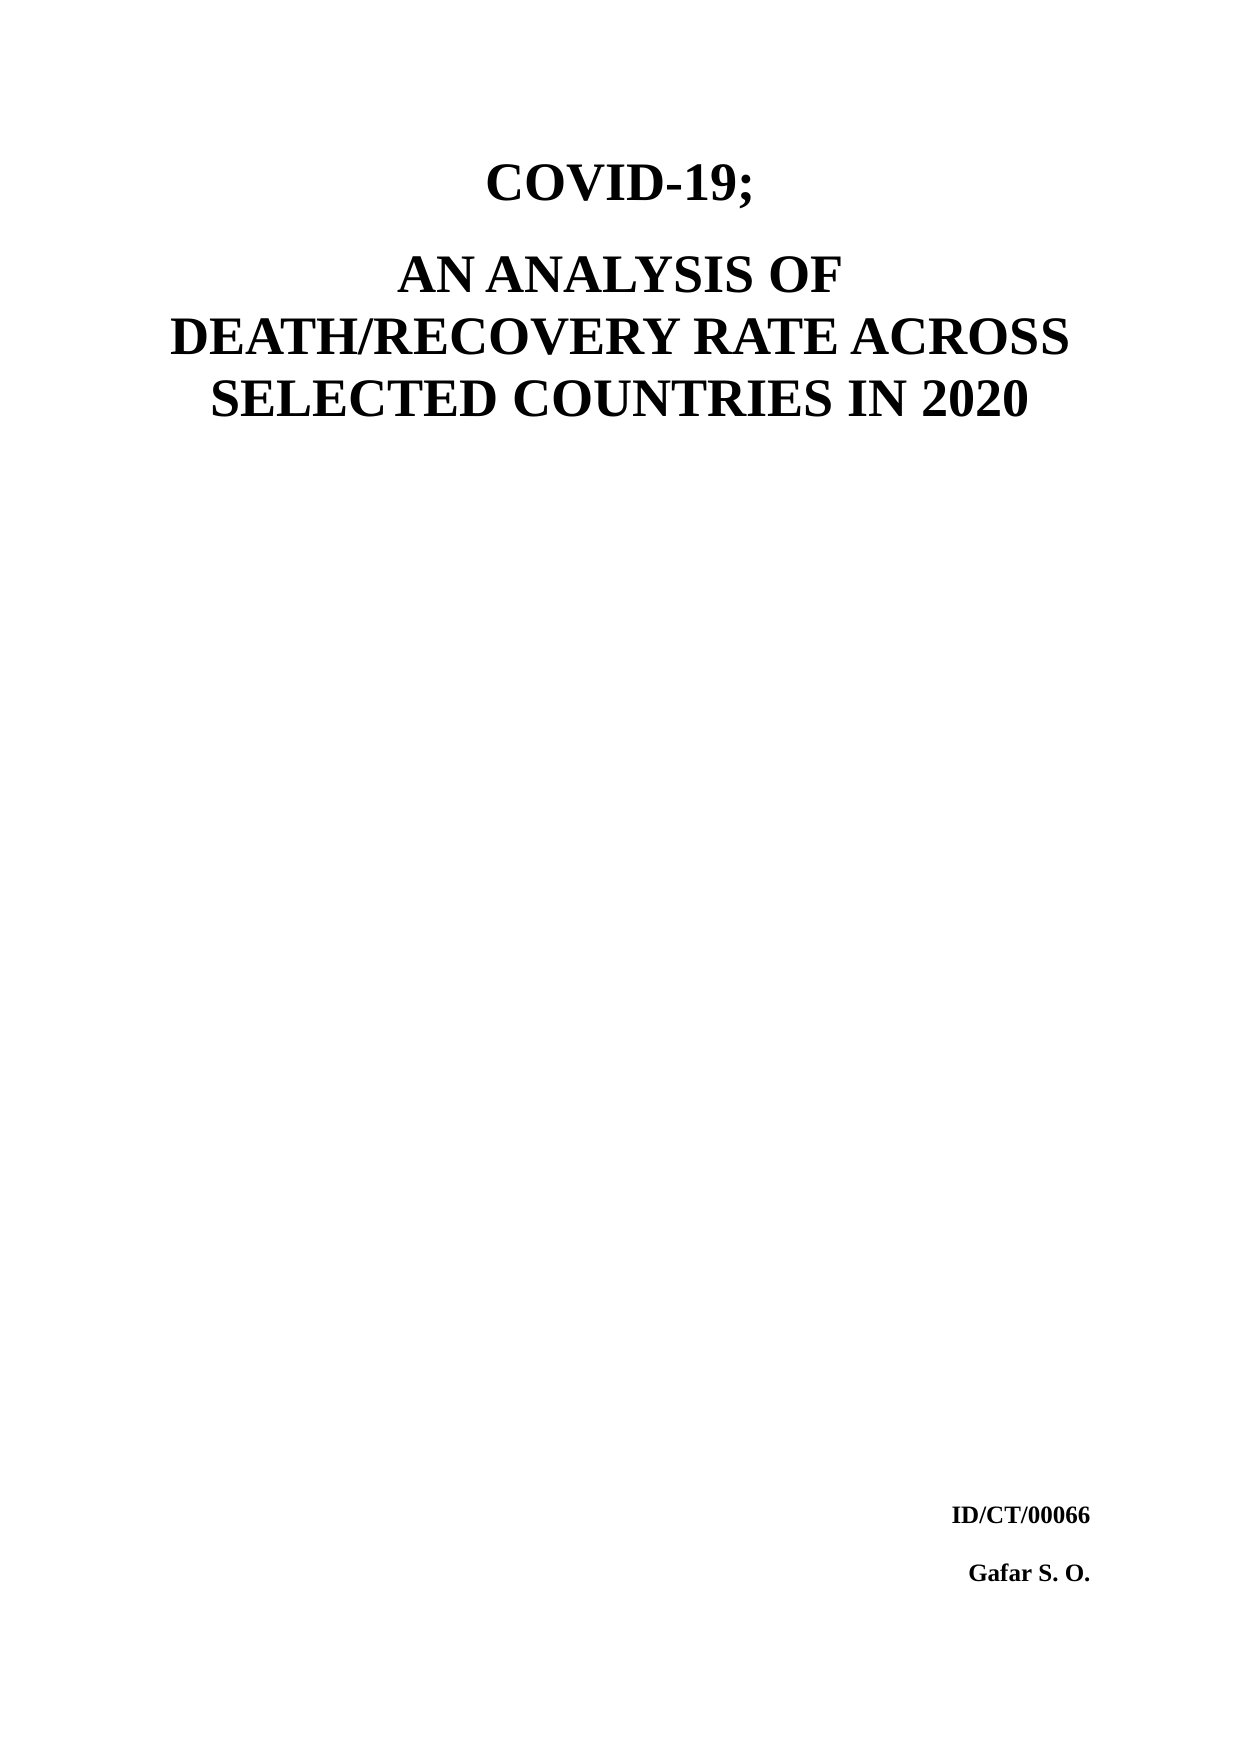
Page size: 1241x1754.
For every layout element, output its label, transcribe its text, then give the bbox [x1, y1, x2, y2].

text Gafar S. O. [150, 1558, 1090, 1587]
text AN ANALYSIS OF DEATH/RECOVERY RATE ACROSS SELECTED COUNTRIES IN 2020 [150, 241, 1090, 428]
text ID/CT/00066 [150, 1500, 1090, 1529]
text COVID-19; [150, 150, 1090, 212]
